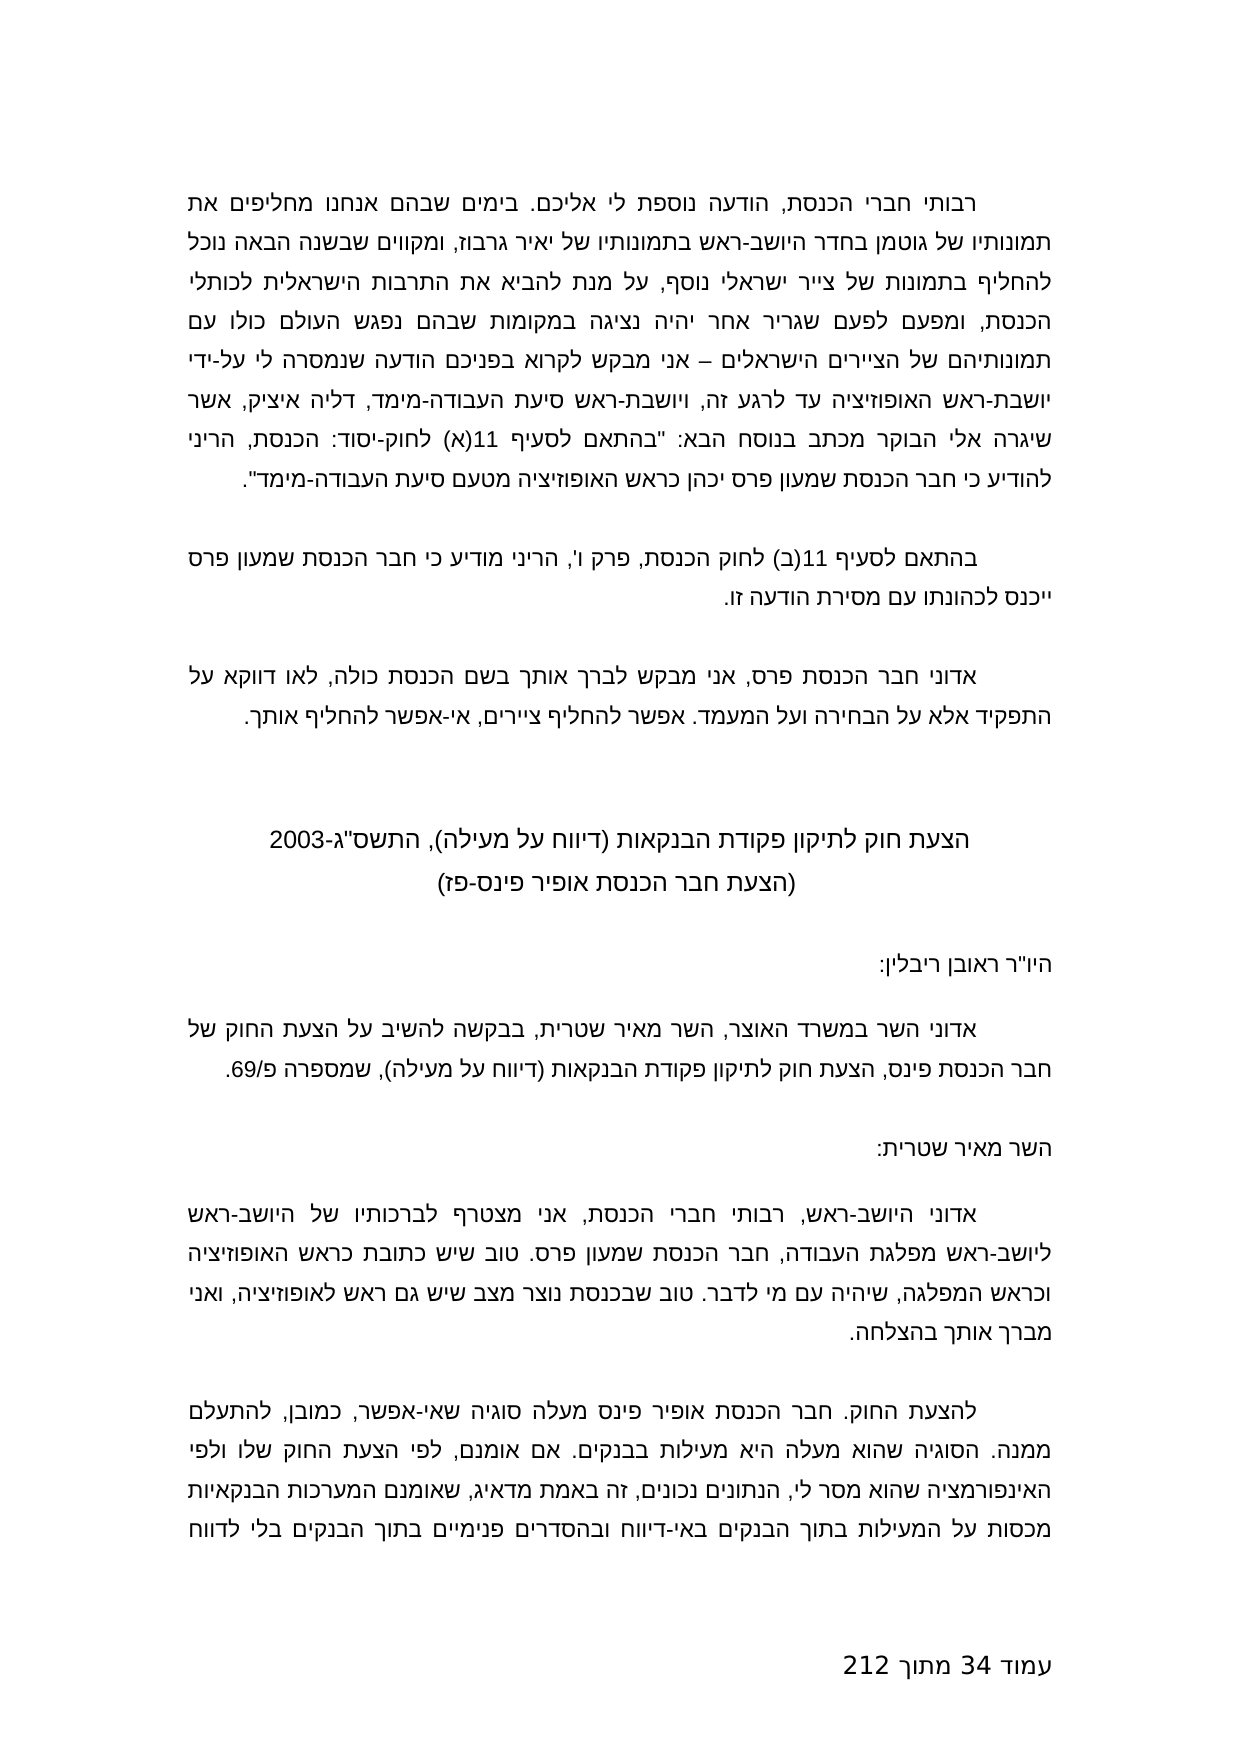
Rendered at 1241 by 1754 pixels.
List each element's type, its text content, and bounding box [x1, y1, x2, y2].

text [187, 1398, 1053, 1543]
text אדוני היושב-ראש, רבותי חברי הכנסת, אני מצטרף לברכותיו של היושב-ראש ליושב-ראש מפלגת העבודה, חבר הכנסת שמעון פרס. טוב שיש כתובת כראש האופוזיציה וכראש המפלגה, שיהיה עם מי לדבר. טוב שבכנסת נוצר מצב שיש גם ראש לאופוזיציה, ואני מברך אותך בהצלחה. [187, 1201, 1053, 1345]
text (הצעת חבר הכנסת אופיר פינס-פז) [187, 868, 1053, 897]
text היו"ר ראובן ריבלין: [187, 951, 1053, 977]
text אדוני השר במשרד האוצר, השר מאיר שטרית, בבקשה להשיב על הצעת החוק של חבר הכנסת פינס, הצעת חוק לתיקון פקודת הבנקאות (דיווח על מעילה), שמספרה פ/69. [187, 1016, 1053, 1082]
text אדוני חבר הכנסת פרס, אני מבקש לברך אותך בשם הכנסת כולה, לאו דווקא על התפקיד אלא על הבחירה ועל המעמד. אפשר להחליף ציירים, אי-אפשר להחליף אותך. [187, 663, 1053, 729]
text רבותי חברי הכנסת, הודעה נוספת לי אליכם. בימים שבהם אנחנו מחליפים את תמונותיו של גוטמן בחדר היושב-ראש בתמונותיו של יאיר גרבוז, ומקווים שבשנה הבאה נוכל להחליף בתמונות של צייר ישראלי נוסף, על מנת להביא את התרבות הישראלית לכותלי הכנסת, ומפעם לפעם שגריר אחר יהיה נציגה במקומות שבהם נפגש העולם כולו עם תמונותיהם של הציירים הישראלים – אני מבקש לקרוא בפניכם הודעה שנמסרה לי על-ידי יושבת-ראש האופוזיציה עד לרגע זה, ויושבת-ראש סיעת העבודה-מימד, דליה איציק, אשר שיגרה אלי הבוקר מכתב בנוסח הבא: "בהתאם לסעיף 11(א) לחוק-יסוד: הכנסת, הריני להודיע כי חבר הכנסת שמעון פרס יכהן כראש האופוזיציה מטעם סיעת העבודה-מימד". [187, 189, 1053, 492]
text בהתאם לסעיף 11(ב) לחוק הכנסת, פרק ו', הריני מודיע כי חבר הכנסת שמעון פרס ייכנס לכהונתו עם מסירת הודעה זו. [187, 545, 1053, 611]
text השר מאיר שטרית: [187, 1135, 1053, 1161]
text הצעת חוק לתיקון פקודת הבנקאות (דיווח על מעילה), התשס"ג-‏‏2003 [187, 825, 1053, 853]
